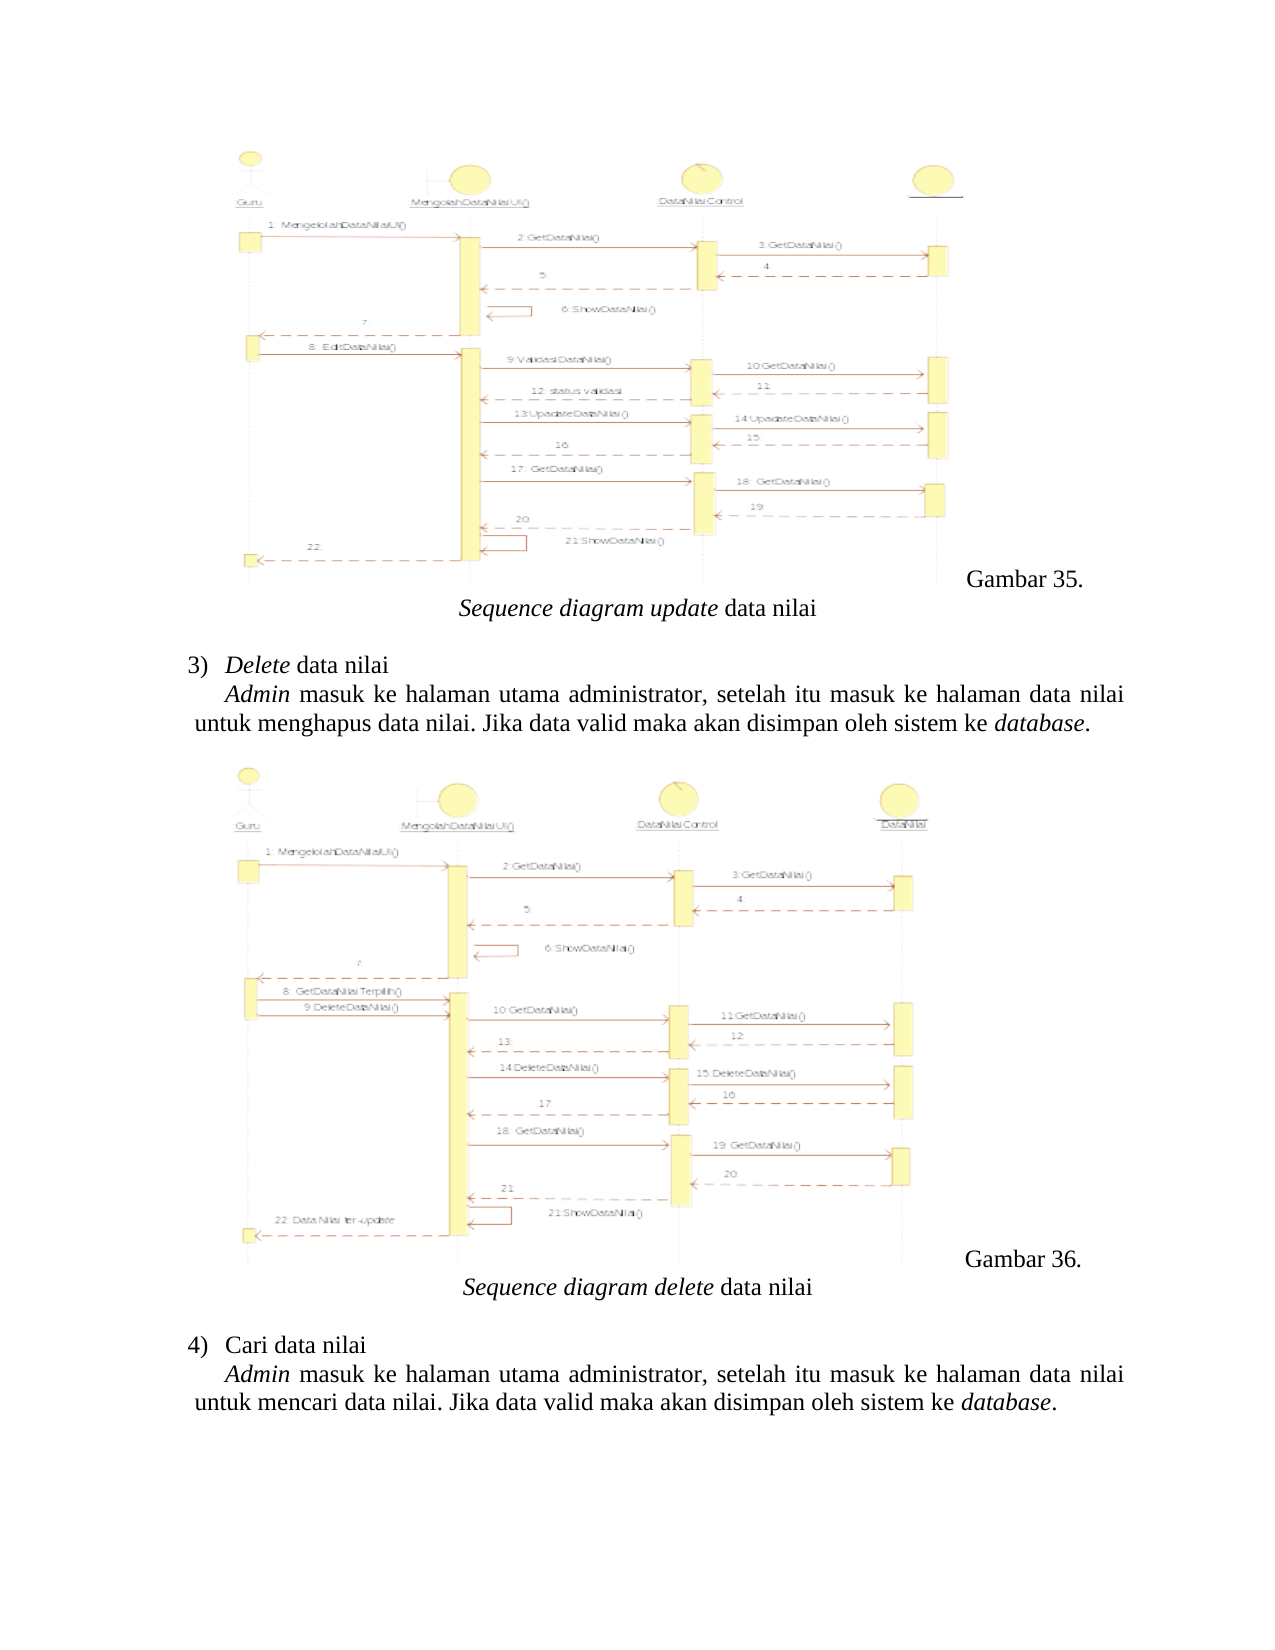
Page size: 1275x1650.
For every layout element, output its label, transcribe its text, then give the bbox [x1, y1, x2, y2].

list Admin masuk ke halaman utama administrator, setelah itu masuk ke halaman data nilai untuk mencari data nilai. Jika data valid maka akan disimpan oleh sistem ke database. [194, 1359, 1125, 1416]
list Admin masuk ke halaman utama administrator, setelah itu masuk ke halaman data nilai untuk menghapus data nilai. Jika data valid maka akan disimpan oleh sistem ke database. [194, 679, 1125, 737]
list Cari data nilai [187, 1330, 1125, 1359]
list Gambar 36. Sequence diagram delete data nilai [150, 765, 1125, 1301]
list Gambar 35. Sequence diagram update data nilai [150, 150, 1125, 622]
list Delete data nilai [187, 650, 1125, 679]
